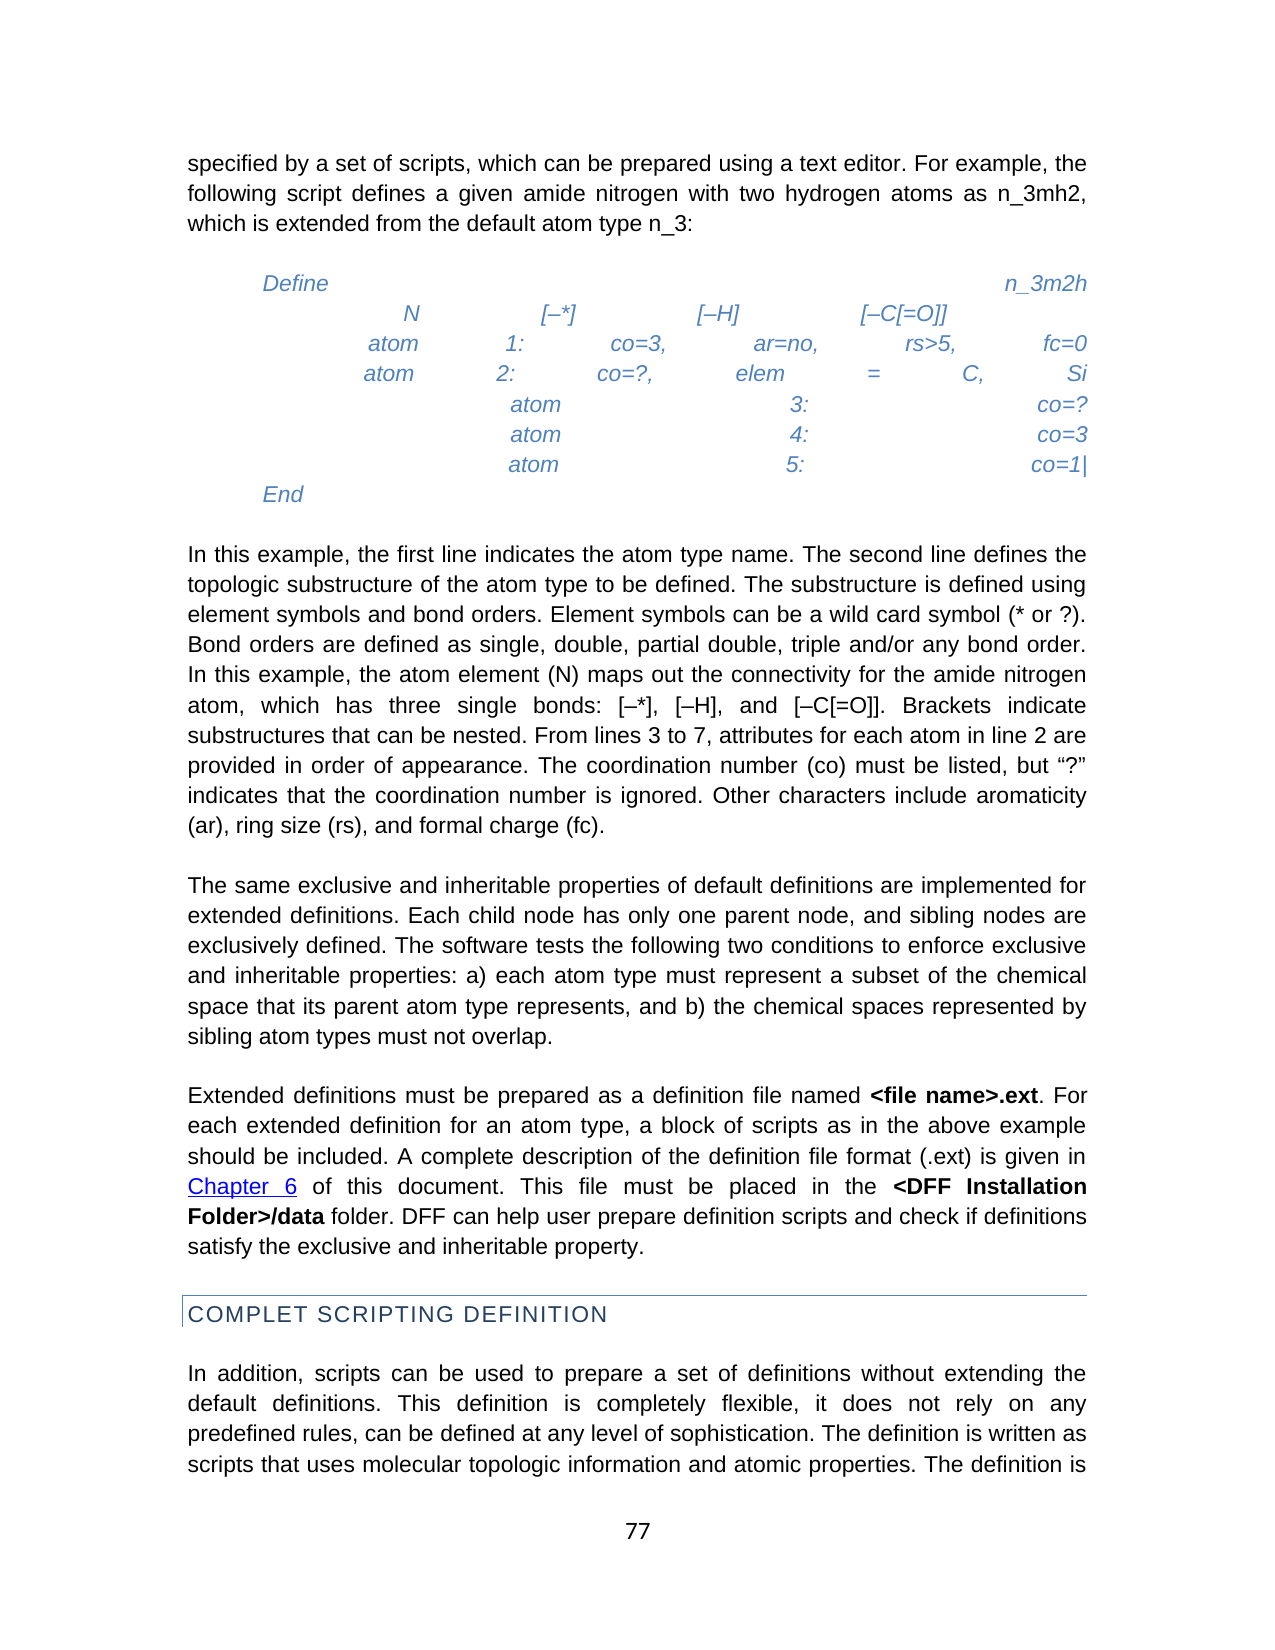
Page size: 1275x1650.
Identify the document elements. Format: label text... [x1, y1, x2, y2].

text Extended definitions must be prepared as a definition file named <file name>.ext. For each extended definition for an atom type, a block of scripts as in the above example should be included. A complete description of the definition file format (.ext) is given in Chapter 6 of this document. This file must be placed in the <DFF Installation Folder>/data folder. DFF can help user prepare definition scripts and check if definitions satisfy the exclusive and inheritable property. [187, 1082, 1087, 1260]
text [187, 150, 1087, 237]
subtitle Complet Scripting Definition [183, 1296, 1087, 1327]
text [187, 1360, 1087, 1477]
text Define n_3m2h N [–*] [–H] [–C[=O]] atom 1: co=3, ar=no, rs>5, fc=0 atom 2: co=?, elem = C, Si atom 3: co=? atom 4: co=3 atom 5: co=1| End [262, 270, 1087, 508]
text In this example, the first line indicates the atom type name. The second line defines the topologic substructure of the atom type to be defined. The substructure is defined using element symbols and bond orders. Element symbols can be a wild card symbol (* or ?). Bond orders are defined as single, double, partial double, triple and/or any bond order. In this example, the atom element (N) maps out the connectivity for the amide nitrogen atom, which has three single bonds: [–*], [–H], and [–C[=O]]. Brackets indicate substructures that can be nested. From lines 3 to 7, attributes for each atom in line 2 are provided in order of appearance. The coordination number (co) must be listed, but “?” indicates that the coordination number is ignored. Other characters include aromaticity (ar), ring size (rs), and formal charge (fc). [187, 541, 1087, 839]
text The same exclusive and inheritable properties of default definitions are implemented for extended definitions. Each child node has only one parent node, and sibling nodes are exclusively defined. The software tests the following two conditions to enforce exclusive and inheritable properties: a) each atom type must represent a subset of the chemical space that its parent atom type represents, and b) the chemical spaces represented by sibling atom types must not overlap. [187, 872, 1087, 1049]
